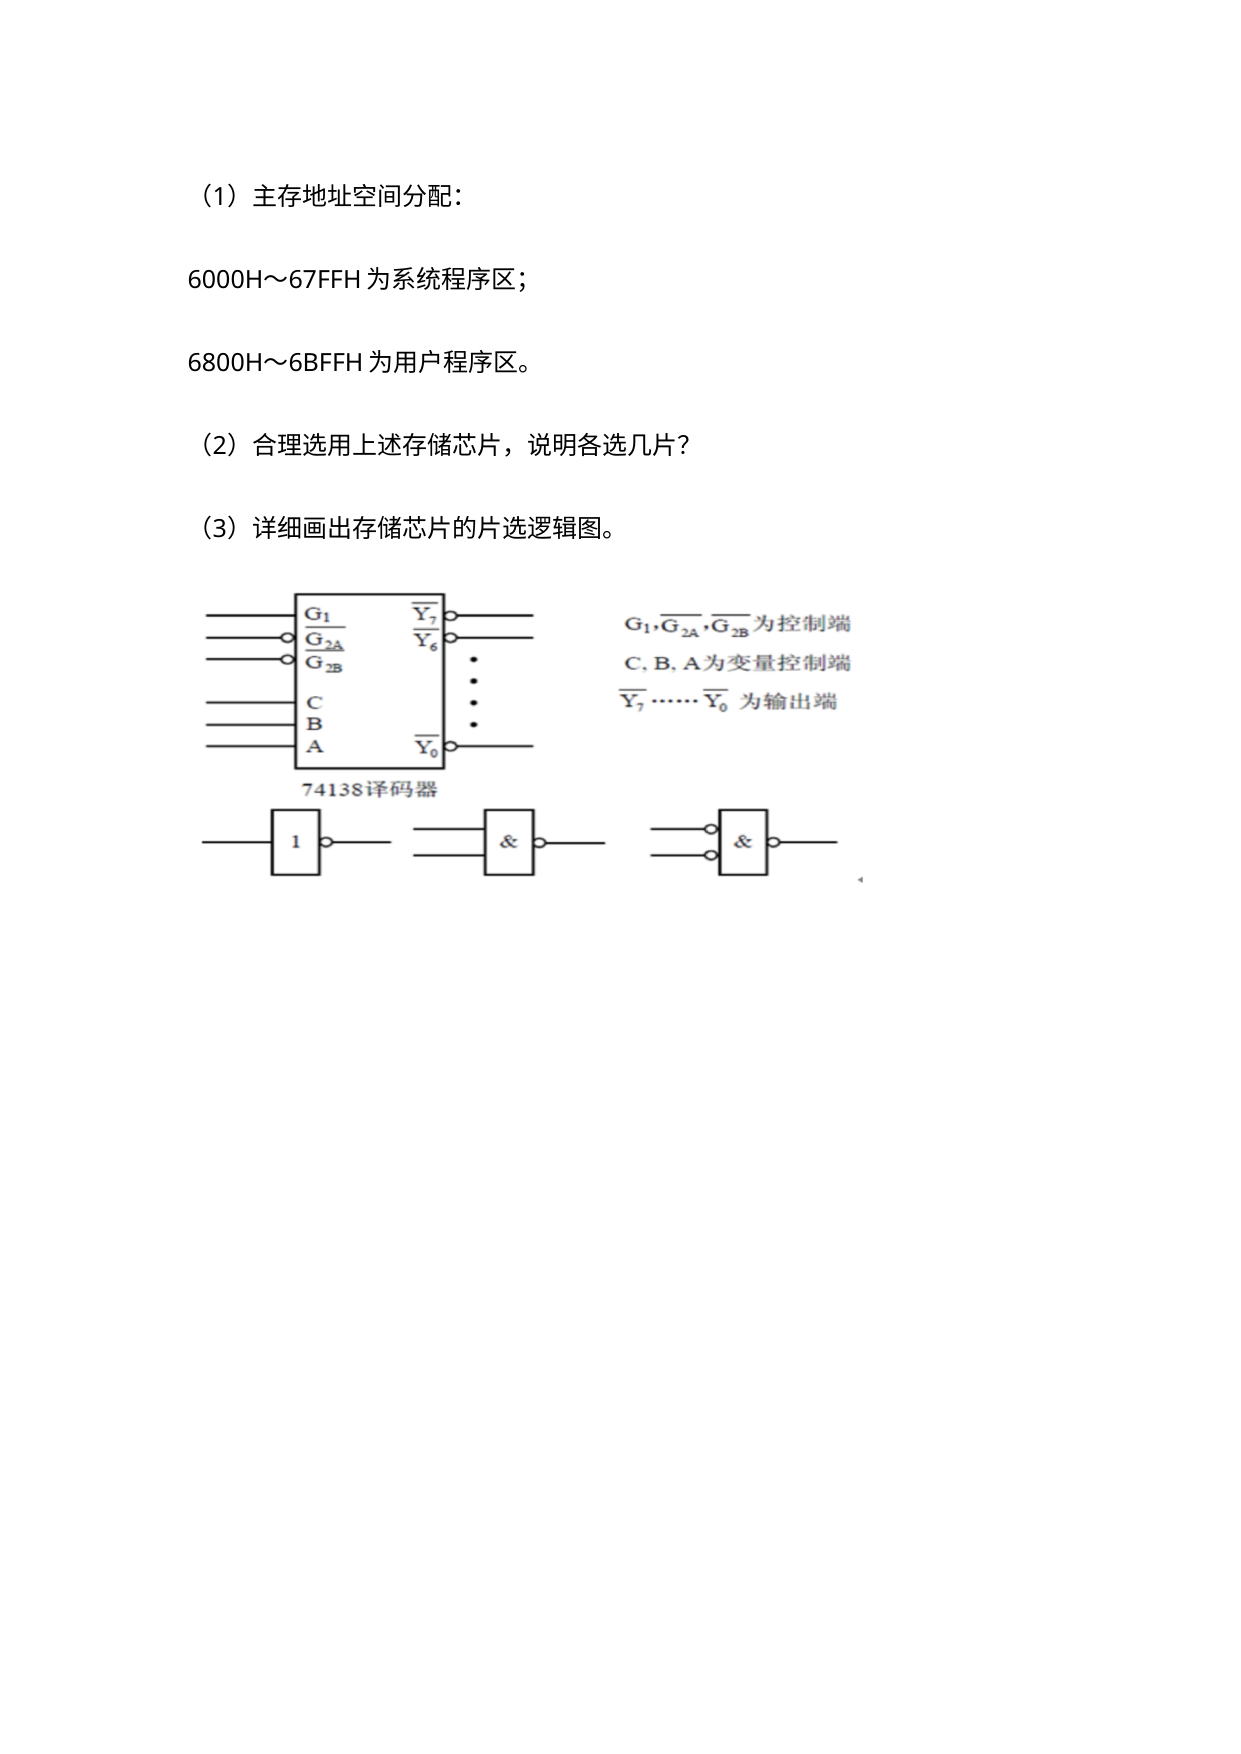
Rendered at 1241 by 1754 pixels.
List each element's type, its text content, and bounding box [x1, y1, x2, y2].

picture [187, 577, 889, 898]
text （3）详细画出存储芯片的片选逻辑图。 [187, 494, 1053, 559]
text 6000H～67FFH为系统程序区； [187, 245, 1053, 310]
text 6800H～6BFFH为用户程序区。 [187, 328, 1053, 393]
text （1）主存地址空间分配： [187, 162, 1053, 227]
text （2）合理选用上述存储芯片，说明各选几片？ [187, 411, 1053, 476]
